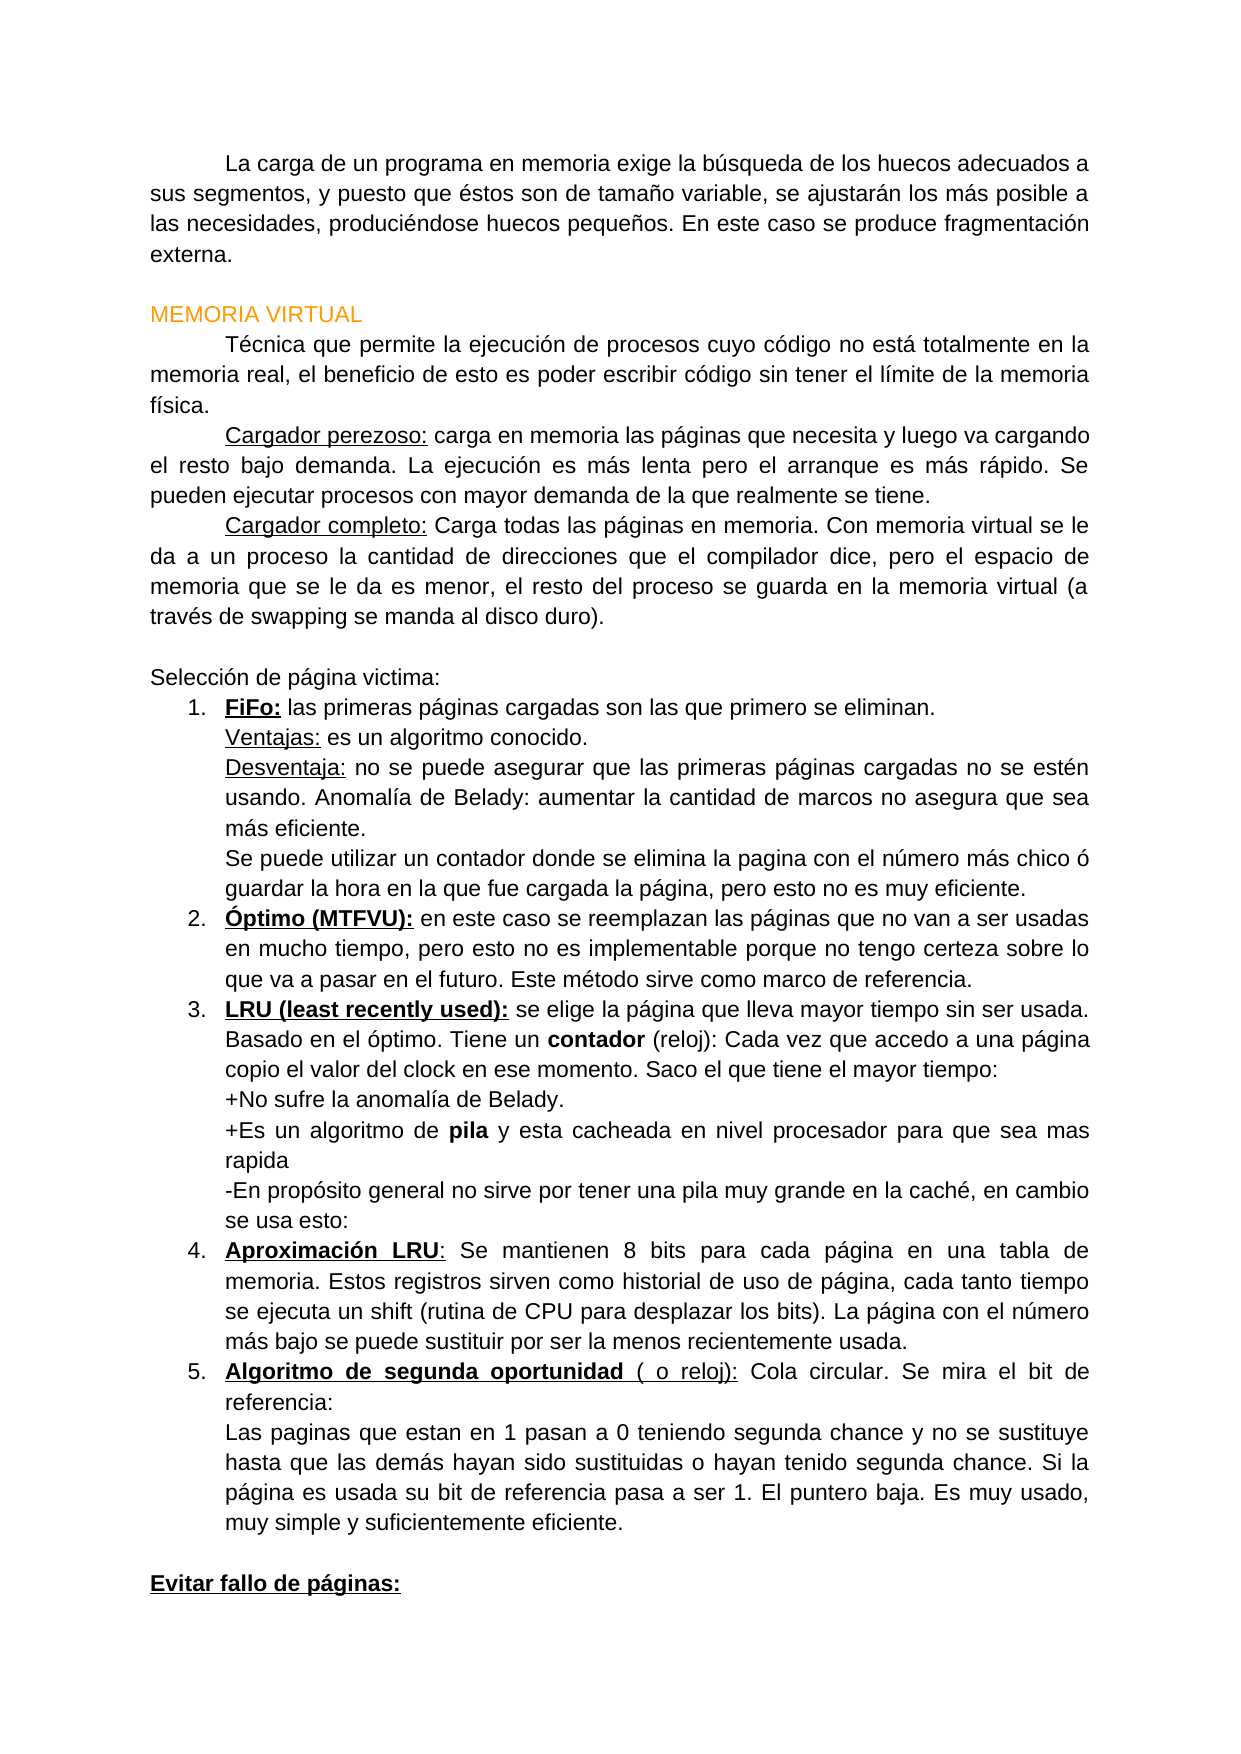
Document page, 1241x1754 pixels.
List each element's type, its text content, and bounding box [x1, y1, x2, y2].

text Selección de página victima: [150, 663, 1090, 690]
list Aproximación LRU: Se mantienen 8 bits para cada página en una tabla de memoria. Estos registros sirven como historial de uso de página, cada tanto tiempo se ejecuta un shift (rutina de CPU para desplazar los bits). La página con el número más bajo se puede sustituir por ser la menos recientemente usada. [187, 1237, 1090, 1354]
text Cargador perezoso: carga en memoria las páginas que necesita y luego va cargando el resto bajo demanda. La ejecución es más lenta pero el arranque es más rápido. Se pueden ejecutar procesos con mayor demanda de la que realmente se tiene. [150, 422, 1090, 509]
text Técnica que permite la ejecución de procesos cuyo código no está totalmente en la memoria real, el beneficio de esto es poder escribir código sin tener el límite de la memoria física. [150, 331, 1090, 418]
list Óptimo (MTFVU): en este caso se reemplazan las páginas que no van a ser usadas en mucho tiempo, pero esto no es implementable porque no tengo certeza sobre lo que va a pasar en el futuro. Este método sirve como marco de referencia. [187, 905, 1090, 992]
text Cargador completo: Carga todas las páginas en memoria. Con memoria virtual se le da a un proceso la cantidad de direcciones que el compilador dice, pero el espacio de memoria que se le da es menor, el resto del proceso se guarda en la memoria virtual (a través de swapping se manda al disco duro). [150, 512, 1090, 629]
list LRU (least recently used): se elige la página que lleva mayor tiempo sin ser usada. Basado en el óptimo. Tiene un contador (reloj): Cada vez que accedo a una página copio el valor del clock en ese momento. Saco el que tiene el mayor tiempo: [187, 996, 1090, 1083]
text Las paginas que estan en 1 pasan a 0 teniendo segunda chance y no se sustituye hasta que las demás hayan sido sustituidas o hayan tenido segunda chance. Si la página es usada su bit de referencia pasa a ser 1. El puntero baja. Es muy usado, muy simple y suficientemente eficiente. [225, 1419, 1090, 1536]
text La carga de un programa en memoria exige la búsqueda de los huecos adecuados a sus segmentos, y puesto que éstos son de tamaño variable, se ajustarán los más posible a las necesidades, produciéndose huecos pequeños. En este caso se produce fragmentación externa. [150, 150, 1090, 267]
text Se puede utilizar un contador donde se elimina la pagina con el número más chico ó guardar la hora en la que fue cargada la página, pero esto no es muy eficiente. [225, 845, 1090, 901]
text Evitar fallo de páginas: [150, 1570, 1090, 1596]
list FiFo: las primeras páginas cargadas son las que primero se eliminan. [187, 694, 1090, 720]
text -En propósito general no sirve por tener una pila muy grande en la caché, en cambio se usa esto: [225, 1177, 1090, 1234]
text +Es un algoritmo de pila y esta cacheada en nivel procesador para que sea mas rapida [225, 1117, 1090, 1173]
text Desventaja: no se puede asegurar que las primeras páginas cargadas no se estén usando. Anomalía de Belady: aumentar la cantidad de marcos no asegura que sea más eficiente. [225, 754, 1090, 841]
text Ventajas: es un algoritmo conocido. [225, 724, 1090, 750]
list Algoritmo de segunda oportunidad ( o reloj): Cola circular. Se mira el bit de referencia: [187, 1358, 1090, 1415]
text MEMORIA VIRTUAL [150, 301, 1090, 327]
text +No sufre la anomalía de Belady. [225, 1086, 1090, 1113]
